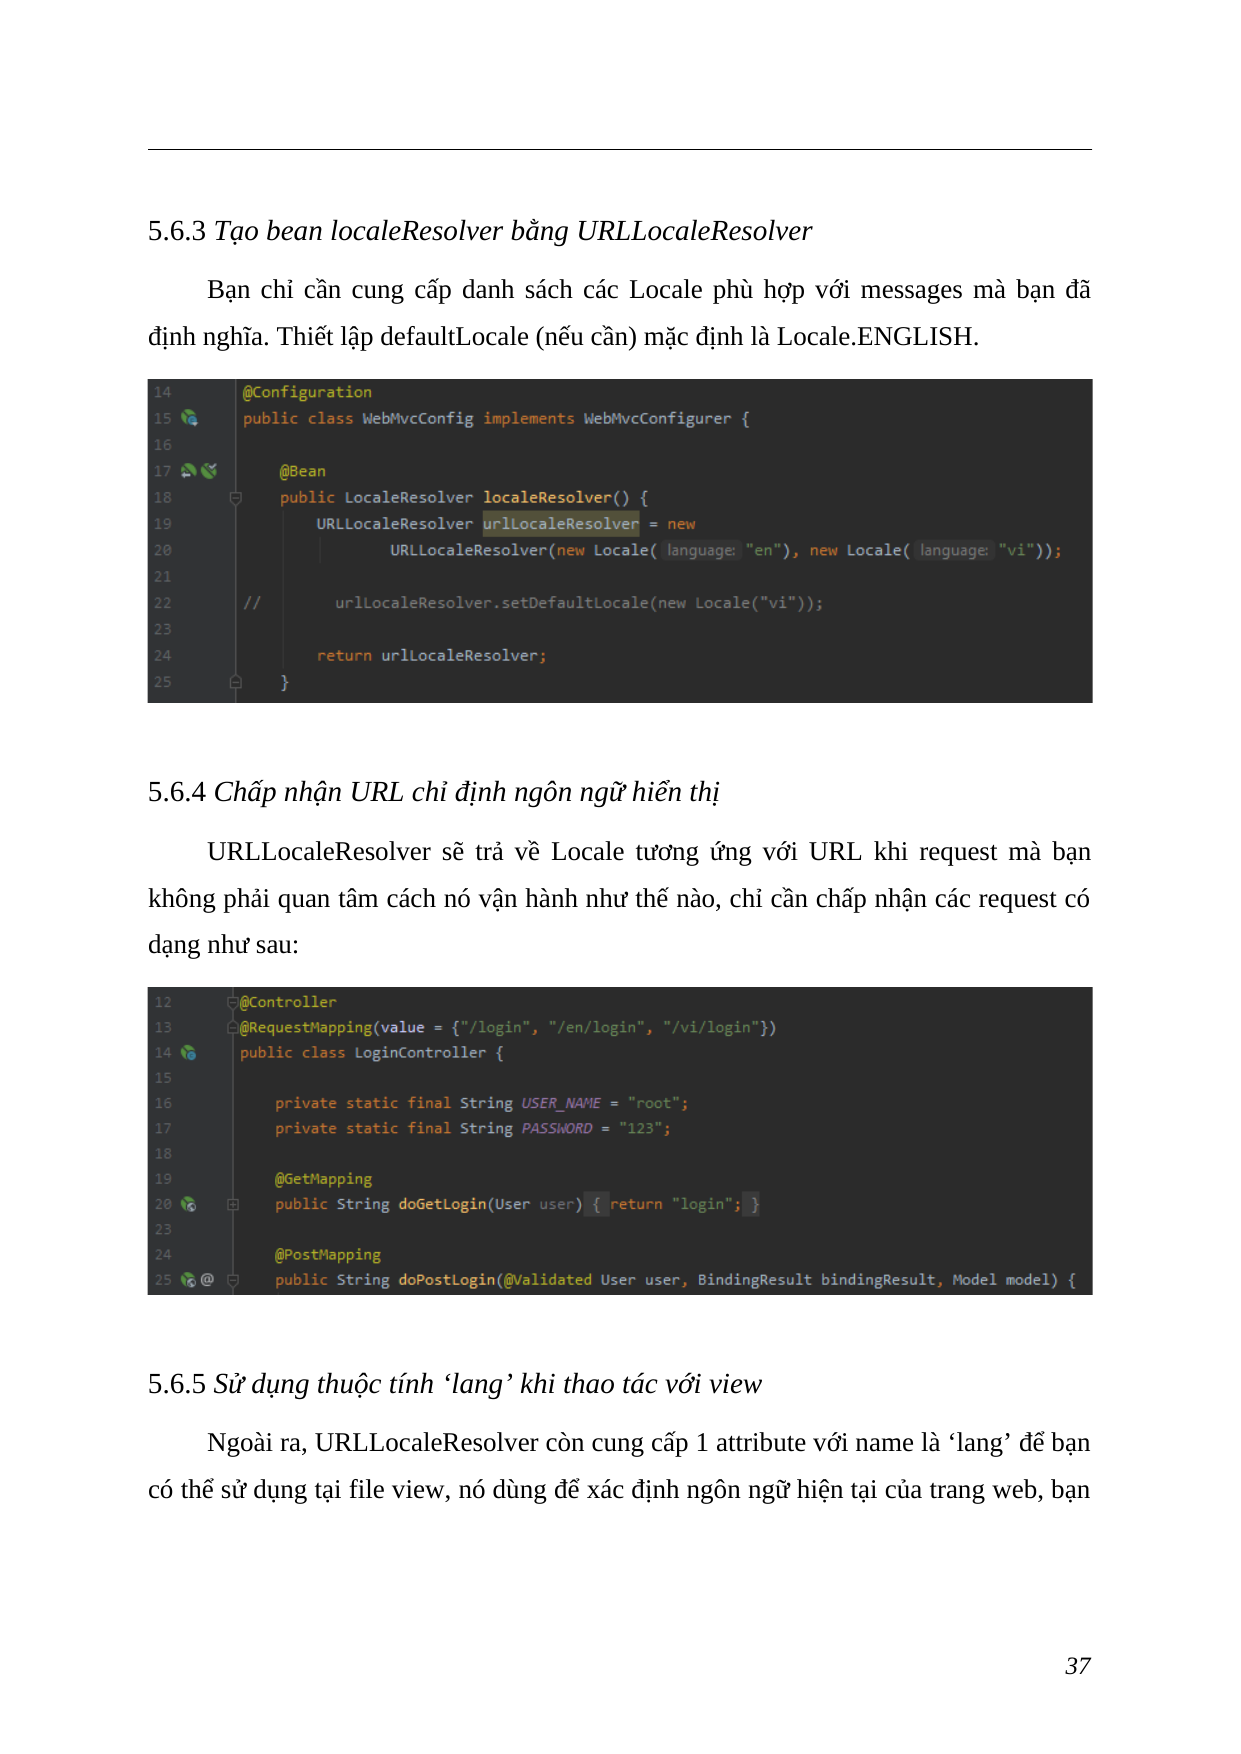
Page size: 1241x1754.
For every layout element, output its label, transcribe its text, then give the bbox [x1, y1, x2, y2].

text URLLocaleResolver sẽ trả về Locale tương ứng với URL khi request mà bạn không phải quan tâm cách nó vận hành như thế nào, chỉ cần chấp nhận các request có dạng như sau: [148, 835, 1092, 960]
picture [147, 379, 1093, 703]
subtitle Sử dụng thuộc tính ‘lang’ khi thao tác với view [148, 1360, 1092, 1401]
subtitle Chấp nhận URL chỉ định ngôn ngữ hiển thị [148, 768, 1092, 810]
subtitle Tạo bean localeResolver bằng URLLocaleResolver [148, 207, 1092, 248]
picture [147, 987, 1093, 1295]
text Bạn chỉ cần cung cấp danh sách các Locale phù hợp với messages mà bạn đã định nghĩa. Thiết lập defaultLocale (nếu cần) mặc định là Locale.ENGLISH. [148, 273, 1092, 351]
